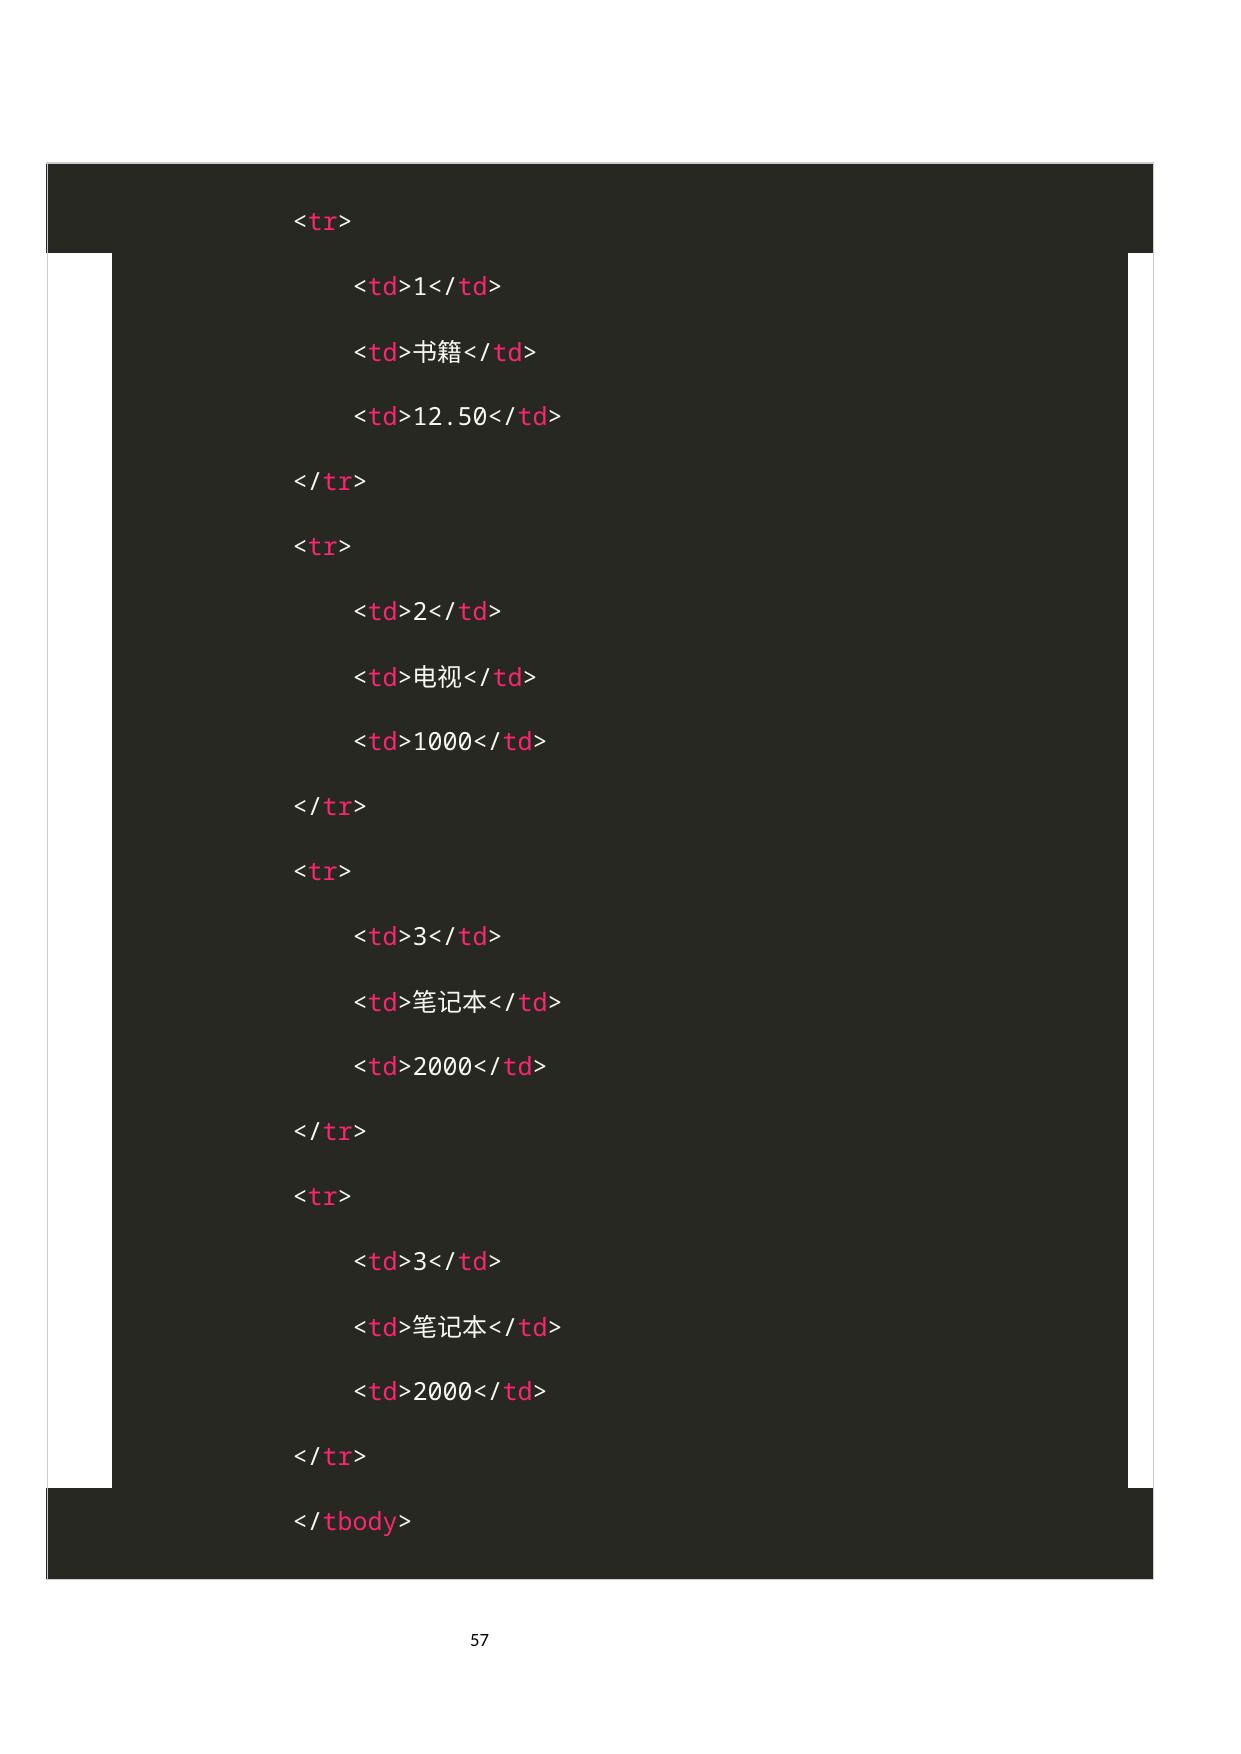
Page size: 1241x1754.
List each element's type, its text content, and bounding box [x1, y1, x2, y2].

text <td>3</td> [112, 1228, 1128, 1293]
text <td>笔记本</td> [112, 1293, 1128, 1358]
text <td>笔记本</td> [112, 968, 1128, 1033]
text <tr> [112, 838, 1128, 903]
text <td>1000</td> [112, 708, 1128, 773]
text <tr> [112, 1163, 1128, 1228]
text <td>电视</td> [112, 643, 1128, 708]
text <td>书籍</td> [112, 318, 1128, 383]
text <td>2000</td> [112, 1033, 1128, 1098]
text <tr> [48, 164, 1153, 253]
text <tr> [112, 513, 1128, 578]
text </tr> [112, 448, 1128, 513]
text <td>1</td> [112, 253, 1128, 318]
text <td>2</td> [112, 578, 1128, 643]
text </tr> [112, 1423, 1128, 1462]
text </tr> [112, 1098, 1128, 1163]
text <td>3</td> [112, 903, 1128, 968]
text <td>12.50</td> [112, 383, 1128, 448]
text </tr> [112, 773, 1128, 838]
text </tbody> [48, 1462, 1153, 1579]
text <td>2000</td> [112, 1358, 1128, 1423]
